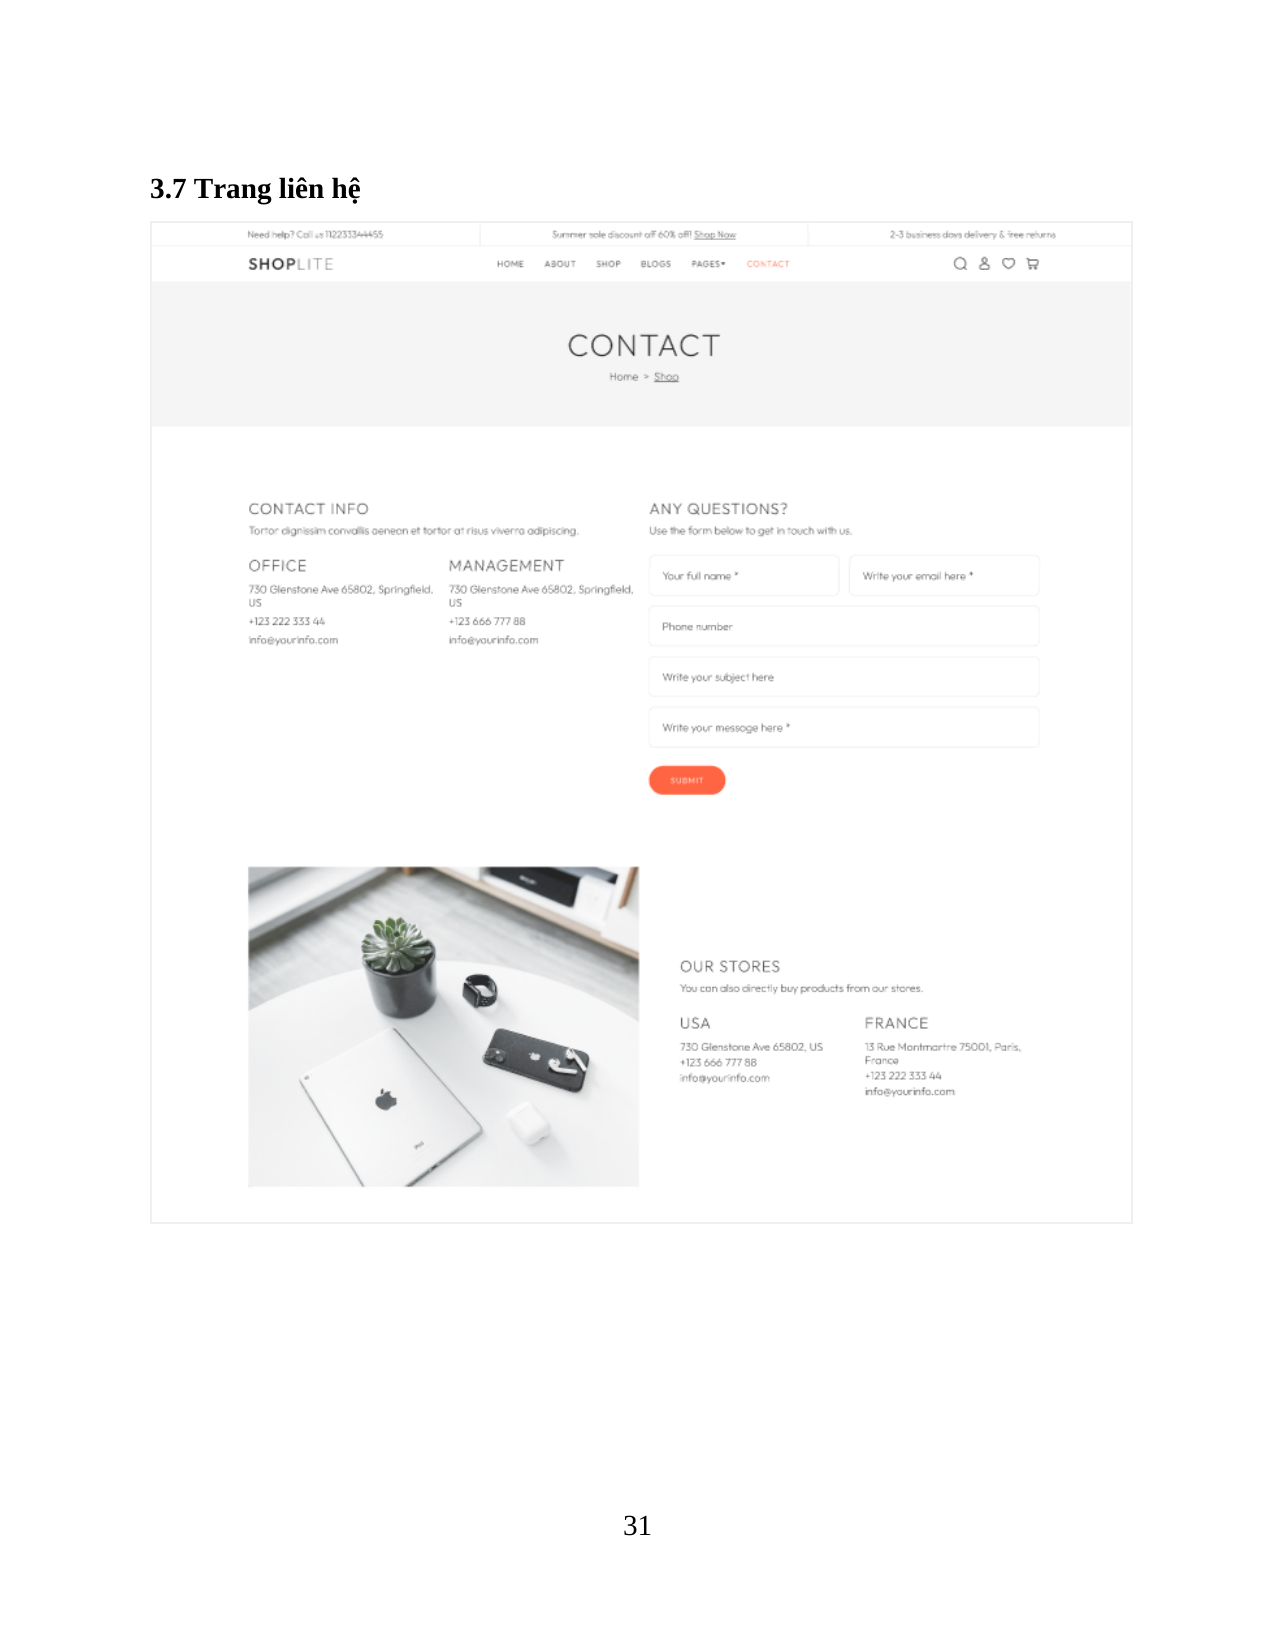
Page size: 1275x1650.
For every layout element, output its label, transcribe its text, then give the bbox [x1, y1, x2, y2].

picture [152, 223, 1131, 1222]
subtitle 3.7 Trang liên hệ [150, 171, 1125, 204]
